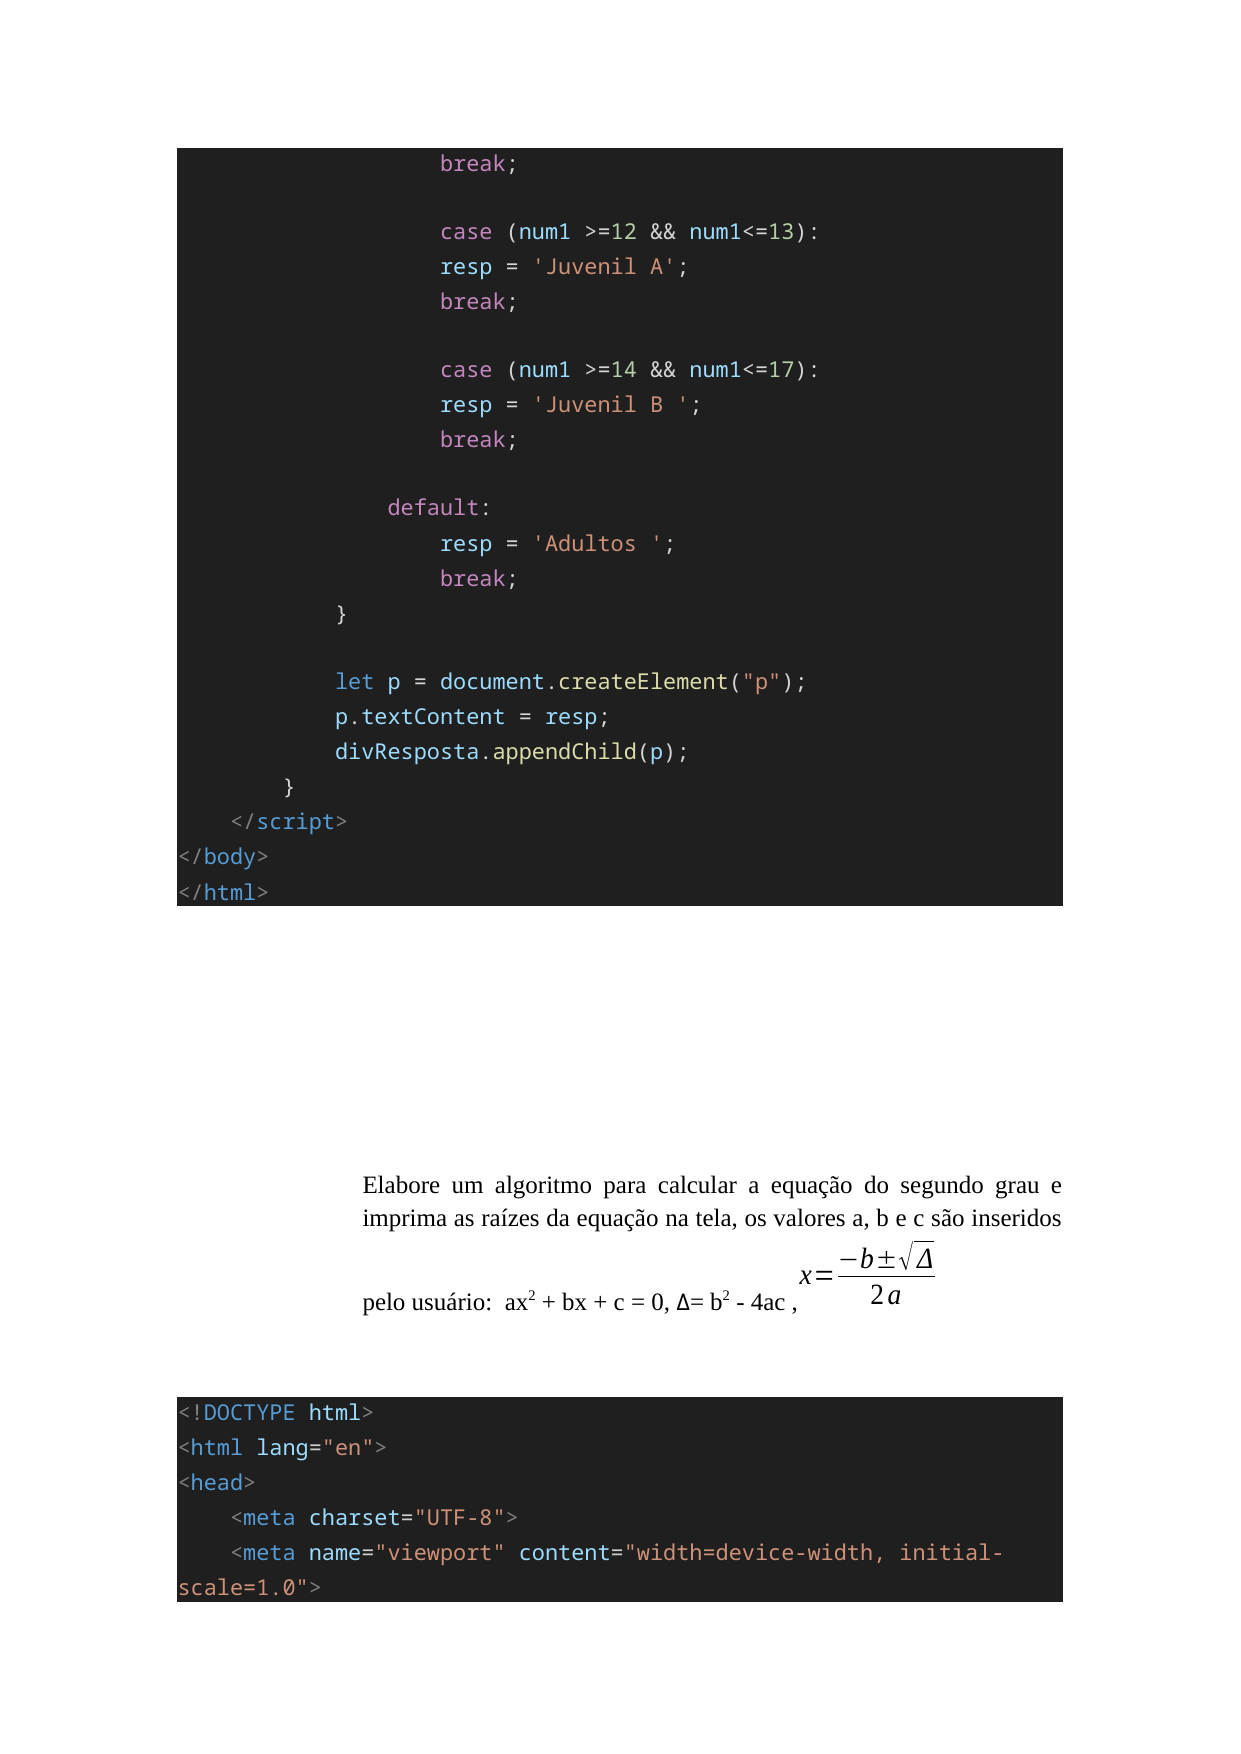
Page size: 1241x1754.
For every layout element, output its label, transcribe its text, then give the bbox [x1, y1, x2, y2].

text case (num1 >=14 && num1<=17): [177, 354, 1063, 384]
text </script> [177, 806, 1063, 836]
text divResposta.appendChild(p); [177, 736, 1063, 766]
text resp = 'Juvenil A'; [177, 251, 1063, 281]
text default: [177, 492, 1063, 522]
text <head> [177, 1467, 1063, 1497]
text </html> [177, 876, 1063, 906]
text resp = 'Juvenil B '; [177, 389, 1063, 419]
text } [177, 771, 1063, 801]
text resp = 'Adultos '; [177, 527, 1063, 557]
text let p = document.createElement("p"); [177, 666, 1063, 696]
text } [177, 598, 1063, 627]
text break; [177, 148, 1063, 177]
text break; [177, 286, 1063, 316]
text </body> [177, 841, 1063, 871]
text <meta name="viewport" content="width=device-width, initial-scale=1.0"> [177, 1537, 1063, 1602]
text break; [177, 563, 1063, 592]
text Elabore um algoritmo para calcular a equação do segundo grau e imprima as raízes da equação na tela, os valores a, b e c são inseridos pelo usuário: ax2 + bx + c = 0, Δ= b2 - 4ac , [362, 1170, 1063, 1323]
text <html lang="en"> [177, 1432, 1063, 1461]
text p.textContent = resp; [177, 701, 1063, 731]
text <meta charset="UTF-8"> [177, 1502, 1063, 1532]
text break; [177, 424, 1063, 454]
text <!DOCTYPE html> [177, 1397, 1063, 1426]
text case (num1 >=12 && num1<=13): [177, 216, 1063, 246]
